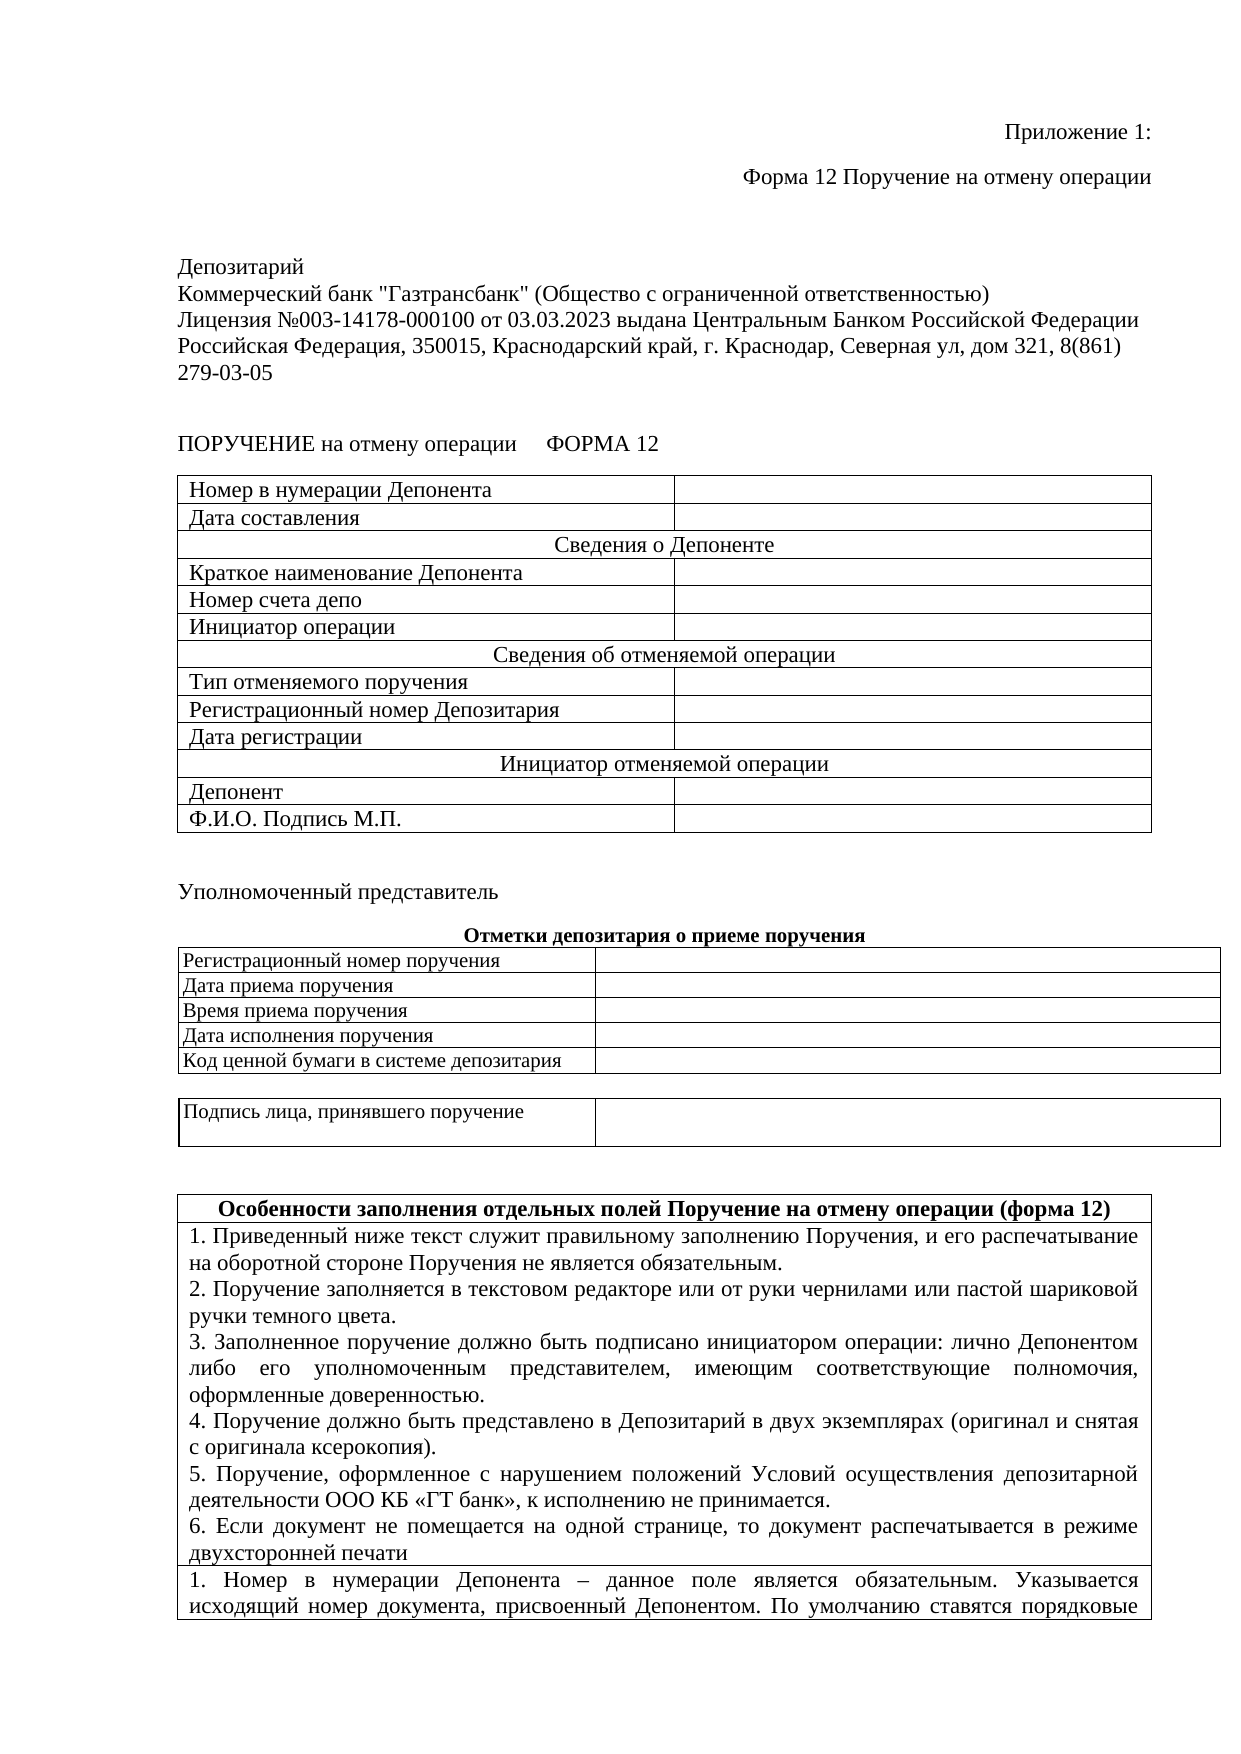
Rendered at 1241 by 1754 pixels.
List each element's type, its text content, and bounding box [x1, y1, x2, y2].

text Форма 12 Поручение на отмену операции [177, 163, 1152, 189]
text ПОРУЧЕНИЕ на отмену операции ФОРМА 12 [177, 430, 1152, 457]
table_cell [675, 778, 1151, 804]
table_header [596, 1099, 1220, 1146]
table_cell [596, 1023, 1220, 1047]
table_cell 1. Приведенный ниже текст служит правильному заполнению Поручения, и его распечатывание на оборотной стороне Поручения не является обязательным. 2. Поручение заполняется в текстовом редакторе или от руки чернилами или пастой шариковой ручки темного цвета. 3. Заполненное поручение должно быть подписано инициатором операции: лично Депонентом либо его уполномоченным представителем, имеющим соответствующие полномочия, оформленные доверенностью. 4. Поручение должно быть представлено в Депозитарий в двух экземплярах (оригинал и снятая с оригинала ксерокопия). 5. Поручение, оформленное с нарушением положений Условий осуществления депозитарной деятельности ООО КБ «ГТ банк», к исполнению не принимается. 6. Если документ не помещается на одной странице, то документ распечатывается в режиме двухсторонней печати [178, 1223, 1151, 1565]
table_cell [596, 973, 1220, 997]
table_header [1221, 1098, 1240, 1146]
text Лицензия №003-14178-000100 от 03.03.2023 выдана Центральным Банком Российской Федерации [177, 306, 1152, 332]
text Российская Федерация, 350015, Краснодарский край, г. Краснодар, Северная ул, дом 321, 8(861) 279-03-05 [177, 332, 1152, 385]
table_cell Инициатор отменяемой операции [178, 750, 1151, 777]
text Депозитарий [177, 253, 1152, 280]
table_header [596, 948, 1220, 972]
text Приложение 1: [177, 118, 1152, 144]
table_cell Дата регистрации [178, 723, 674, 749]
table_header Регистрационный номер поручения [179, 948, 595, 972]
table_cell Дата составления [178, 504, 674, 530]
table_cell [596, 998, 1220, 1022]
table_cell Регистрационный номер Депозитария [178, 696, 674, 722]
table_cell Тип отменяемого поручения [178, 668, 674, 694]
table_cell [178, 1566, 1151, 1619]
table_cell Код ценной бумаги в системе депозитария [179, 1048, 595, 1072]
text Коммерческий банк "Газтрансбанк" (Общество с ограниченной ответственностью) [177, 280, 1152, 306]
table_cell [675, 559, 1151, 585]
table_header Особенности заполнения отдельных полей Поручение на отмену операции (форма 12) [178, 1195, 1151, 1222]
table_cell Сведения о Депоненте [178, 531, 1151, 558]
table_cell Сведения об отменяемой операции [178, 641, 1151, 667]
table_cell [675, 668, 1151, 694]
table_cell Время приема поручения [179, 998, 595, 1022]
table_cell Ф.И.О. Подпись М.П. [178, 805, 674, 832]
table_cell [675, 504, 1151, 530]
table_header Подпись лица, принявшего поручение [180, 1099, 595, 1146]
table_cell Инициатор операции [178, 614, 674, 640]
table_cell [675, 614, 1151, 640]
table_cell [675, 586, 1151, 612]
table_cell Номер счета депо [178, 586, 674, 612]
table_cell [675, 723, 1151, 749]
table_cell Краткое наименование Депонента [178, 559, 674, 585]
table_cell [675, 696, 1151, 722]
table_cell Дата приема поручения [179, 973, 595, 997]
table_header [675, 476, 1151, 503]
table_cell [675, 805, 1151, 832]
text Отметки депозитария о приеме поручения [177, 923, 1152, 947]
table_header Номер в нумерации Депонента [178, 476, 674, 503]
text Уполномоченный представитель [177, 878, 1152, 904]
table_cell Дата исполнения поручения [179, 1023, 595, 1047]
table_cell Депонент [178, 778, 674, 804]
table_cell [596, 1048, 1220, 1072]
